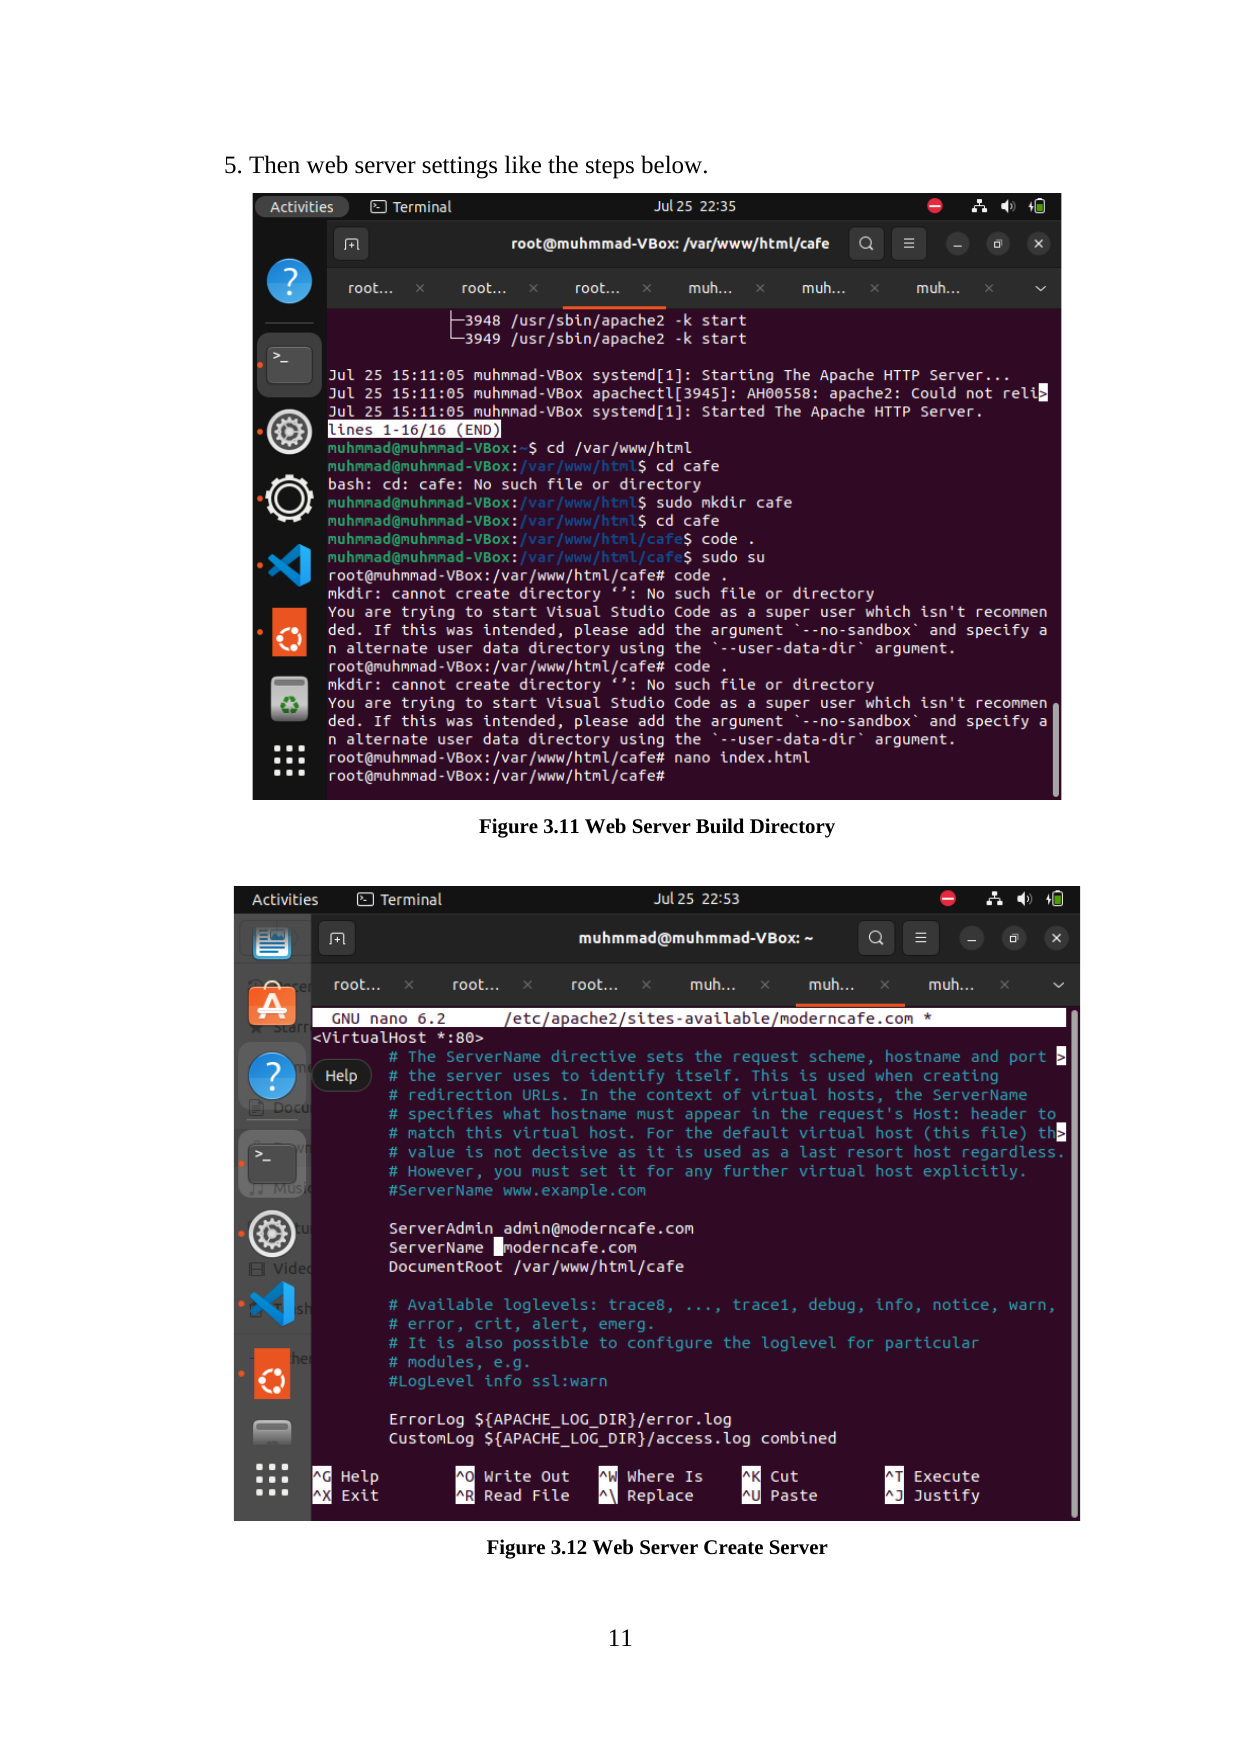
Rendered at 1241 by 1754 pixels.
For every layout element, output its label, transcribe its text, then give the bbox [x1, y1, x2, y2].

text Figure 3.11 Web Server Build Directory [150, 814, 1090, 838]
picture [252, 193, 1062, 800]
picture [233, 886, 1081, 1521]
text 5. Then web server settings like the steps below. [150, 150, 1090, 179]
text Figure 3.12 Web Server Create Server [150, 1535, 1090, 1559]
